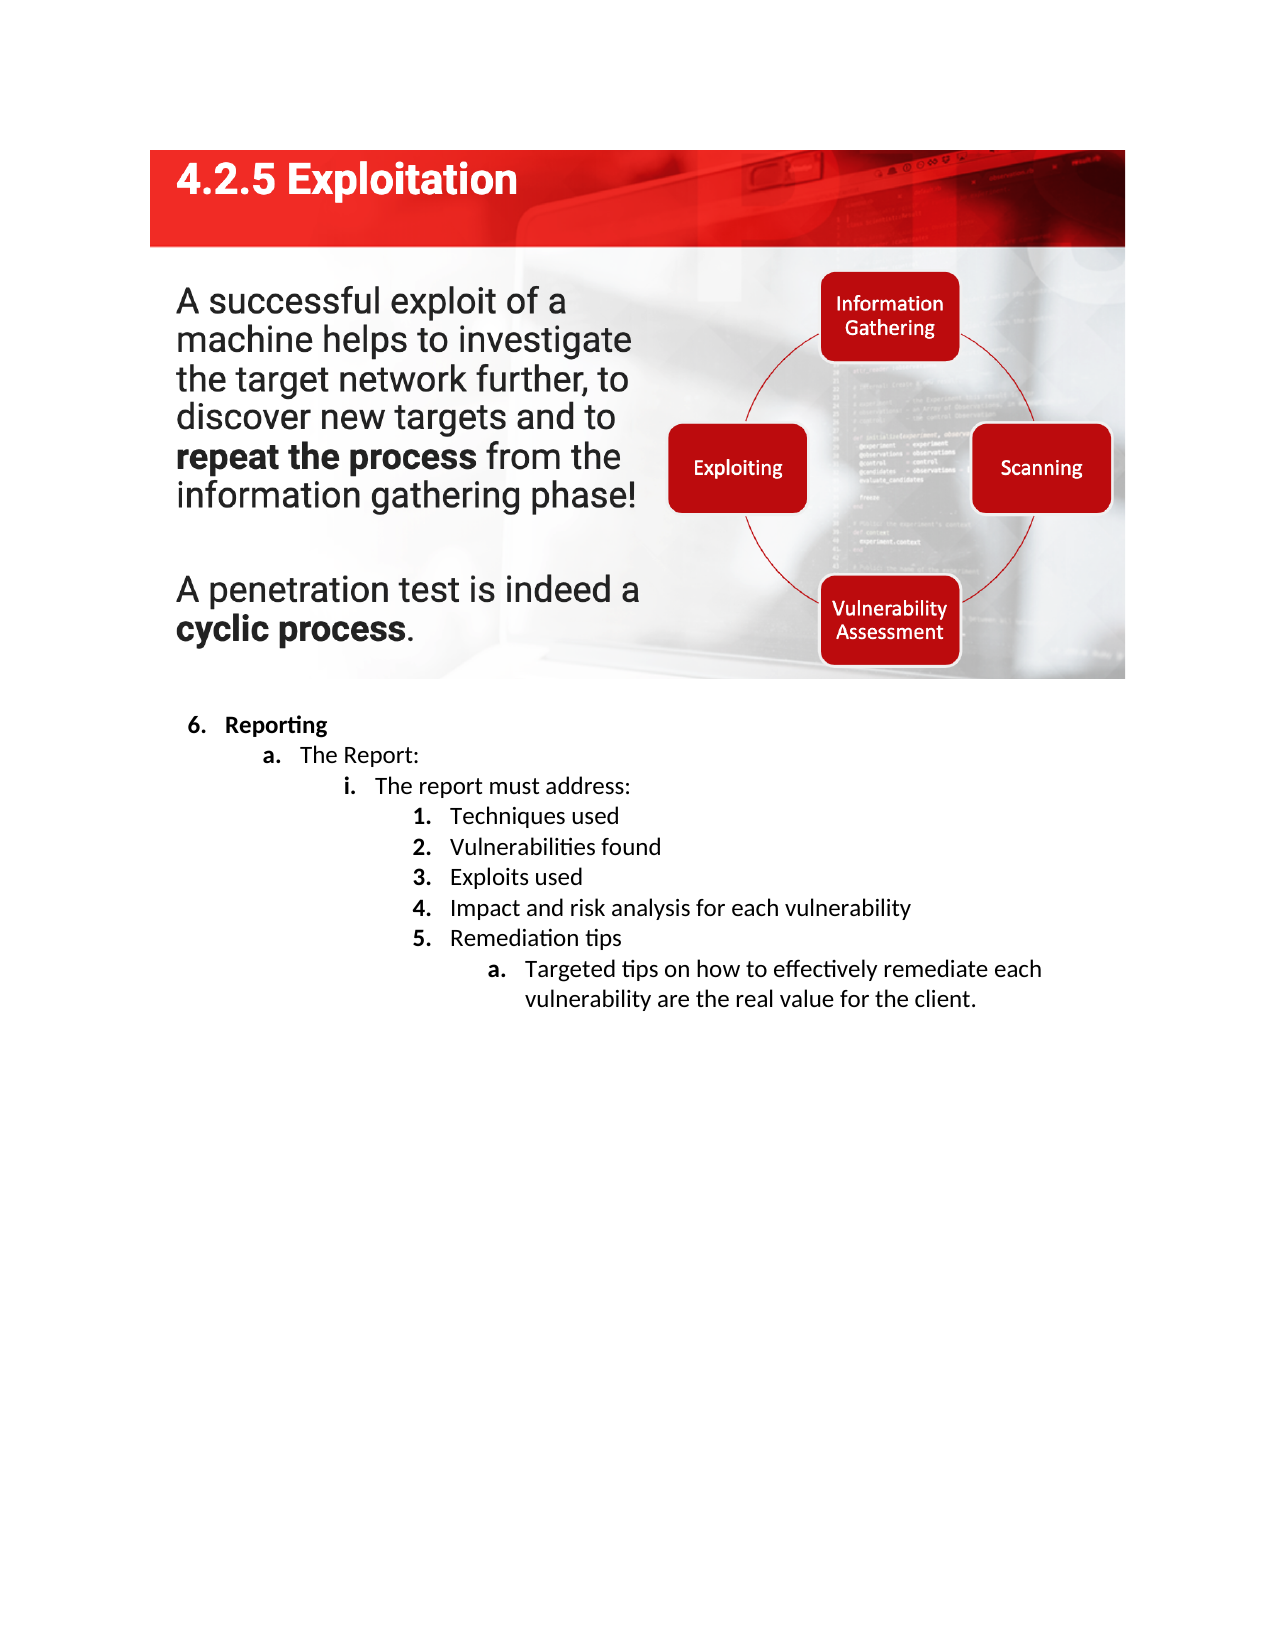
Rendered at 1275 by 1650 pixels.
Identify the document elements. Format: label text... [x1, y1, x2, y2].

list Techniques used [412, 800, 1125, 831]
list Impact and risk analysis for each vulnerability [412, 892, 1125, 922]
list Targeted tips on how to effectively remediate each vulnerability are the real value for the client. [487, 953, 1125, 1014]
list Exploits used [412, 861, 1125, 892]
list Reporting [187, 709, 1125, 739]
picture [150, 150, 1125, 679]
list Vulnerabilities found [412, 831, 1125, 861]
list Remediation tips [412, 922, 1125, 953]
list The report must address: [356, 770, 1125, 800]
list The Report: [262, 739, 1125, 770]
